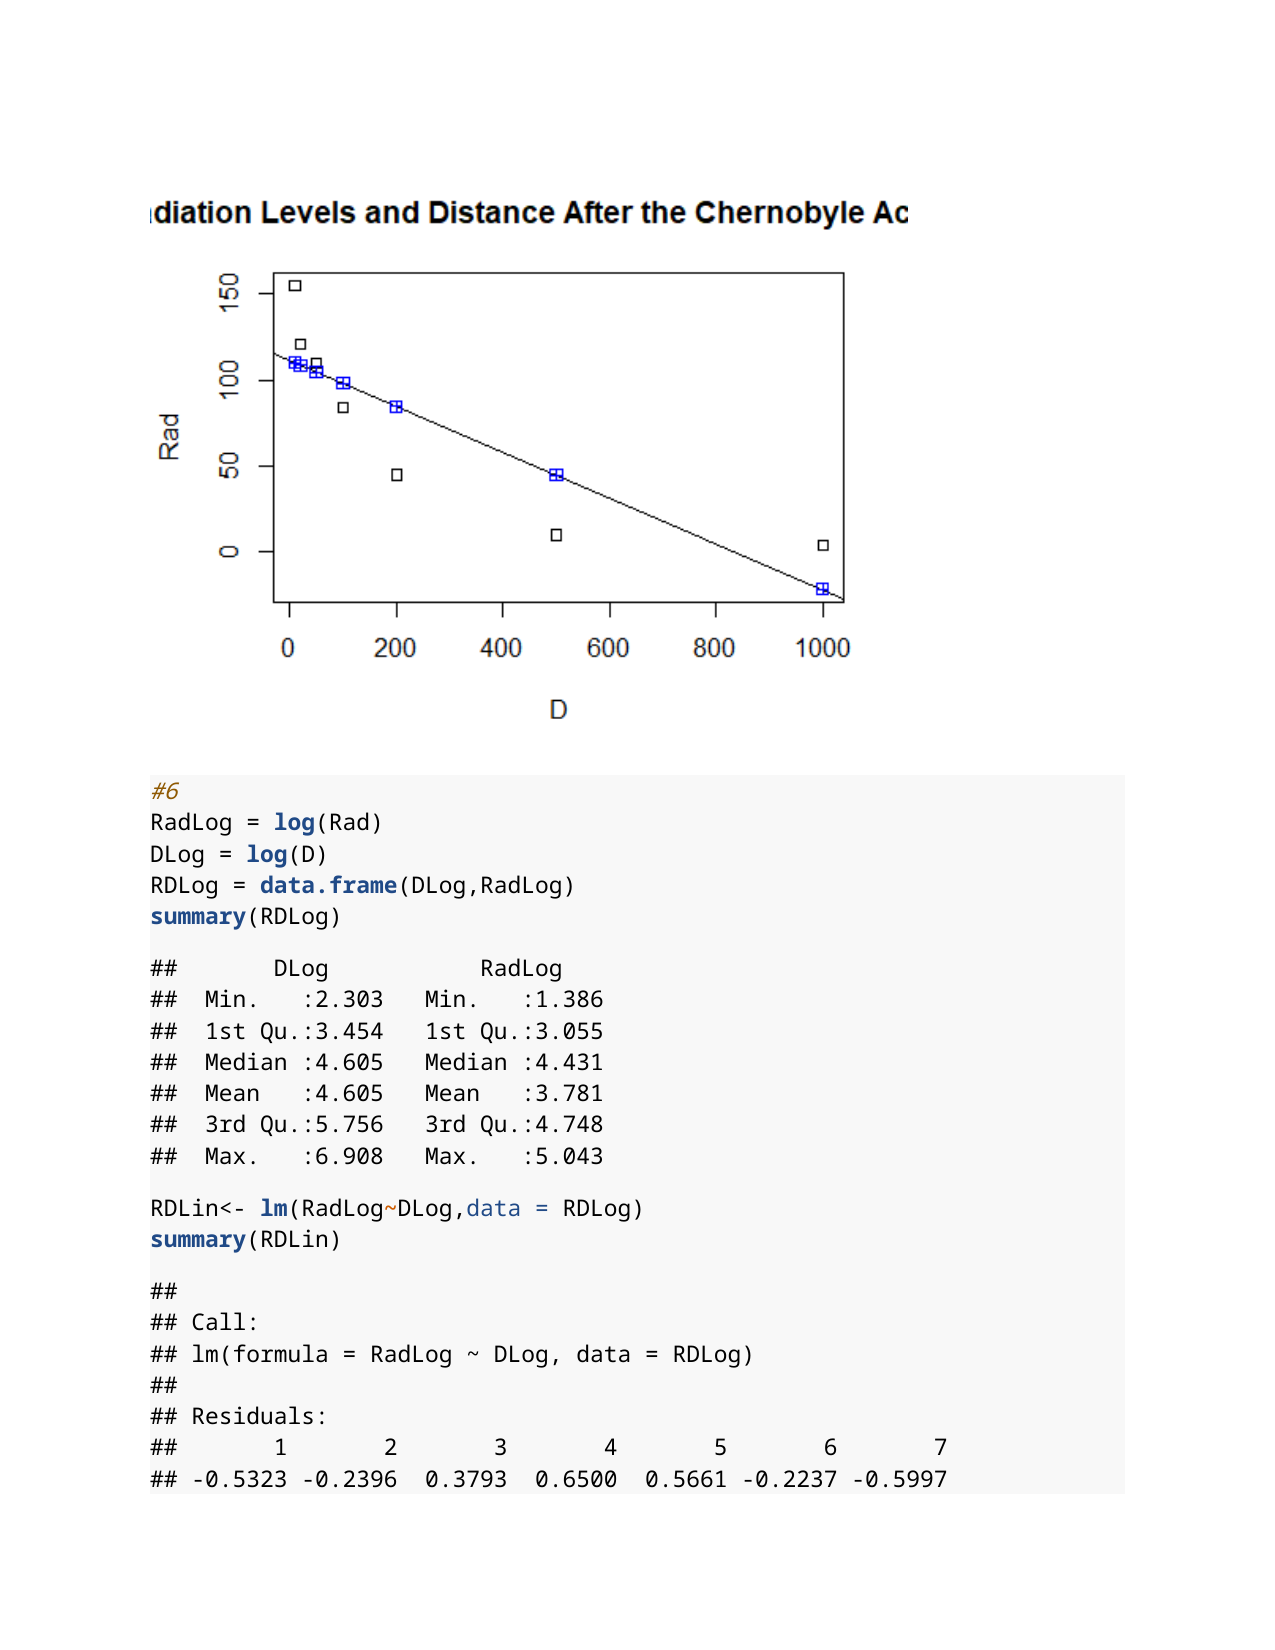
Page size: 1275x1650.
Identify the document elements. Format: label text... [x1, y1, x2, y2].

text ## DLog RadLog ## Min. :2.303 Min. :1.386 ## 1st Qu.:3.454 1st Qu.:3.055 ## Median :4.605 Median :4.431 ## Mean :4.605 Mean :3.781 ## 3rd Qu.:5.756 3rd Qu.:4.748 ## Max. :6.908 Max. :5.043 [150, 952, 1125, 1171]
picture [150, 150, 908, 757]
text RDLin<- lm(RadLog~DLog,data = RDLog) summary(RDLin) [342, 1192, 1125, 1254]
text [150, 1275, 1125, 1494]
text #6 RadLog = log(Rad) DLog = log(D) RDLog = data.frame(DLog,RadLog) summary(RDLog) [177, 775, 1125, 931]
